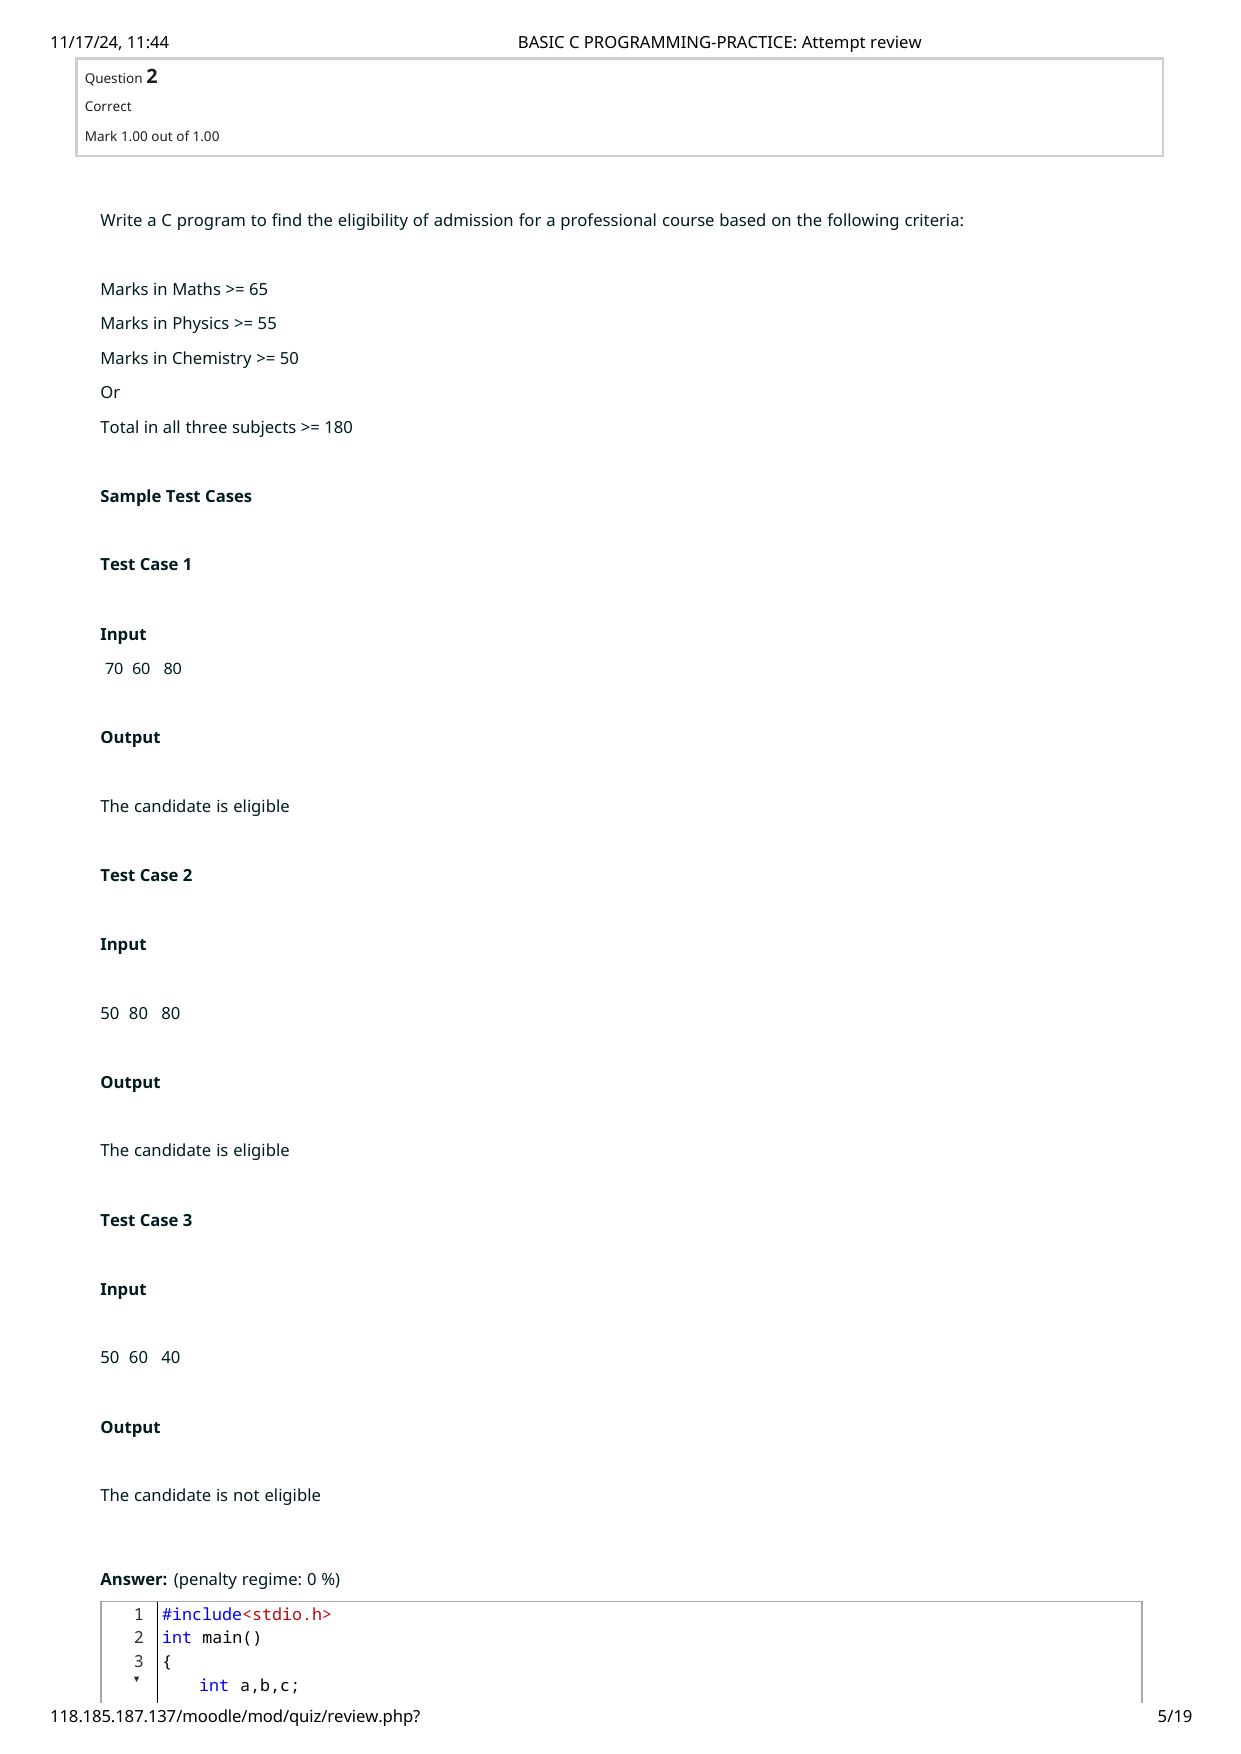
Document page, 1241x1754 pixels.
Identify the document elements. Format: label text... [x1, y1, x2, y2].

text 50 60 40 [100, 1346, 1178, 1369]
subtitle Sample Test Cases [100, 484, 1178, 507]
text The candidate is eligible [100, 794, 1178, 817]
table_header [158, 1602, 1141, 1703]
text The candidate is eligible [100, 1139, 1178, 1162]
text Input [100, 1278, 1178, 1300]
subtitle Output [100, 726, 1178, 749]
subtitle Output [100, 1415, 1178, 1438]
text Marks in Maths >= 65 Marks in Physics >= 55 Marks in Chemistry >= 50 Or [100, 277, 300, 404]
text Write a C program to find the eligibility of admission for a professional course based on the following criteria: [100, 209, 1178, 232]
text 50 80 80 [100, 1001, 1178, 1024]
text Total in all three subjects >= 180 [100, 415, 1178, 438]
text The candidate is not eligible [100, 1484, 1178, 1506]
subtitle Test Case 3 [100, 1208, 1178, 1231]
subtitle Test Case 2 [100, 864, 1178, 886]
text Input [100, 933, 1178, 956]
text 70 60 80 [105, 658, 1178, 679]
subtitle Output [100, 1071, 1178, 1093]
table_header 1 2 3 ▼ 4 5 6 [102, 1602, 157, 1703]
text Answer: (penalty regime: 0 %) [100, 1567, 1178, 1590]
text Test Case 1 [100, 553, 1178, 576]
subtitle Input [100, 622, 1178, 645]
